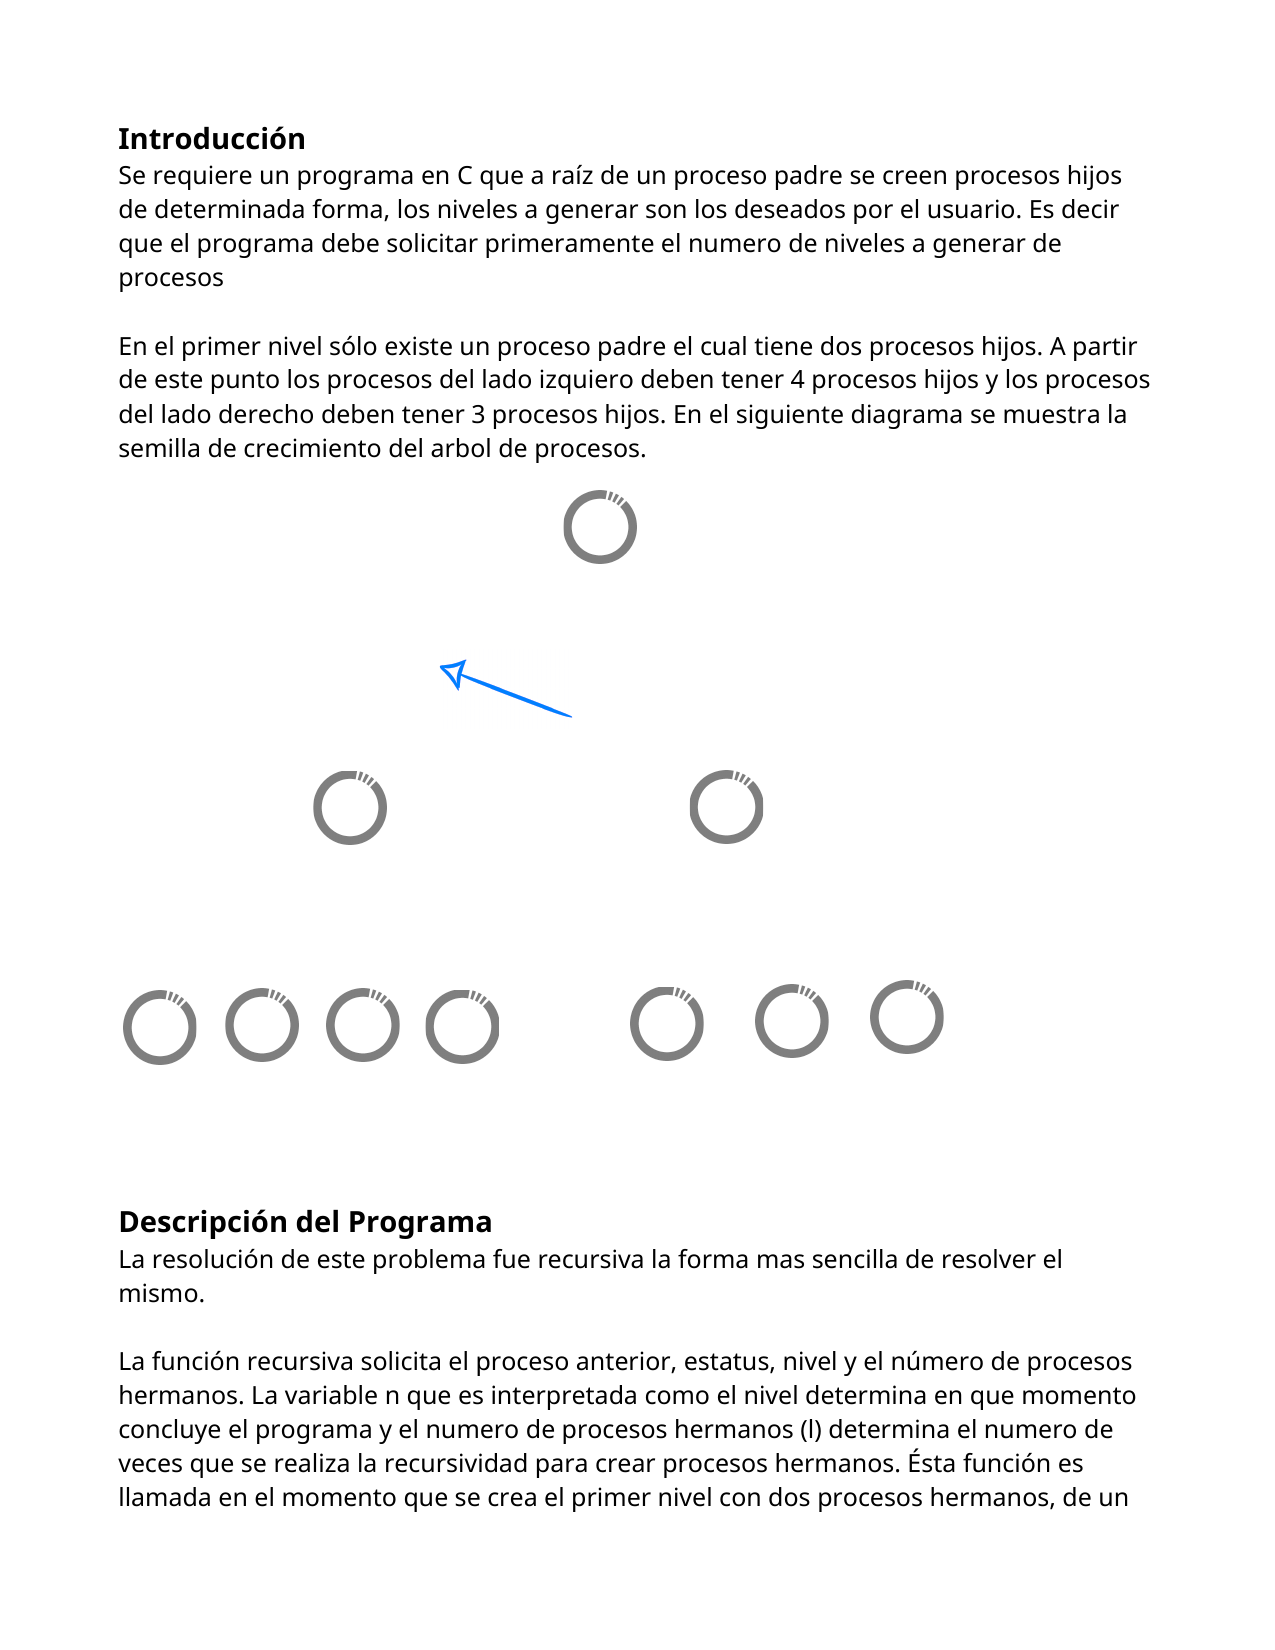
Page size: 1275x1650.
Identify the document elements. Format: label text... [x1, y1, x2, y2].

picture [755, 984, 829, 1058]
text La resolución de este problema fue recursiva la forma mas sencilla de resolver el mismo. [118, 1241, 1157, 1309]
text En el primer nivel sólo existe un proceso padre el cual tiene dos procesos hijos. A partir de este punto los procesos del lado izquiero deben tener 4 procesos hijos y los procesos del lado derecho deben tener 3 procesos hijos. En el siguiente diagrama se muestra la semilla de crecimiento del arbol de procesos. [118, 328, 1157, 464]
text Descripción del Programa [118, 1202, 1157, 1241]
picture [870, 980, 944, 1054]
picture [326, 988, 400, 1062]
text Introducción [118, 118, 1157, 158]
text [118, 1343, 1157, 1514]
text Se requiere un programa en C que a raíz de un proceso padre se creen procesos hijos de determinada forma, los niveles a generar son los deseados por el usuario. Es decir que el programa debe solicitar primeramente el numero de niveles a generar de procesos [118, 158, 1157, 294]
picture [225, 988, 299, 1062]
picture [439, 648, 573, 729]
picture [689, 770, 764, 844]
picture [123, 990, 197, 1065]
picture [425, 990, 499, 1064]
picture [563, 490, 637, 564]
picture [630, 987, 704, 1061]
picture [313, 771, 387, 845]
